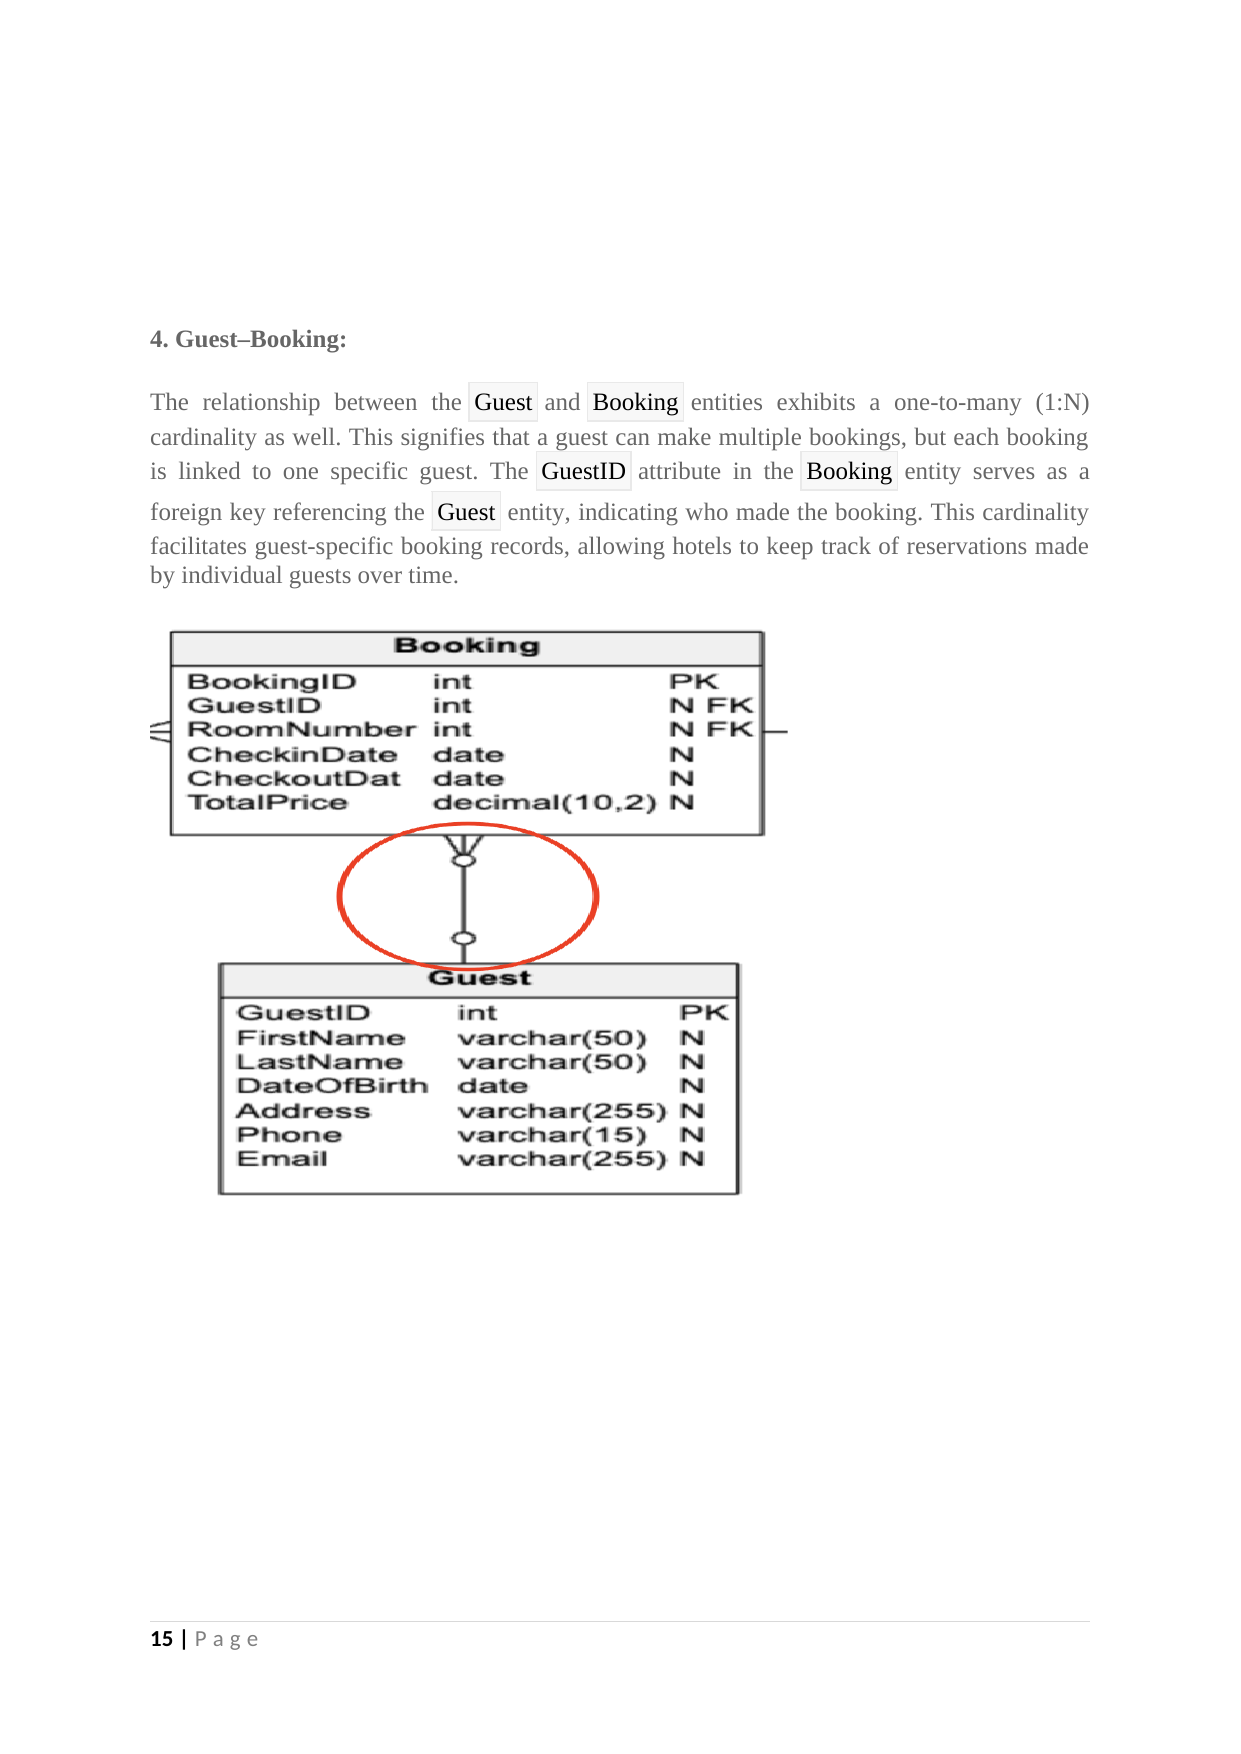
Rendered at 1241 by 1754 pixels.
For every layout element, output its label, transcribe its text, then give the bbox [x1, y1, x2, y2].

picture [150, 617, 788, 1216]
text The relationship between the Guest and Booking entities exhibits a one-to-many (1:N) cardinality as well. This signifies that a guest can make multiple bookings, but each booking is linked to one specific guest. The GuestID attribute in the Booking entity serves as a foreign key referencing the Guest entity, indicating who made the booking. This cardinality facilitates guest-specific booking records, allowing hotels to keep track of reservations made by individual guests over time. [150, 382, 1090, 588]
text 4. Guest–Booking: [150, 324, 1090, 352]
